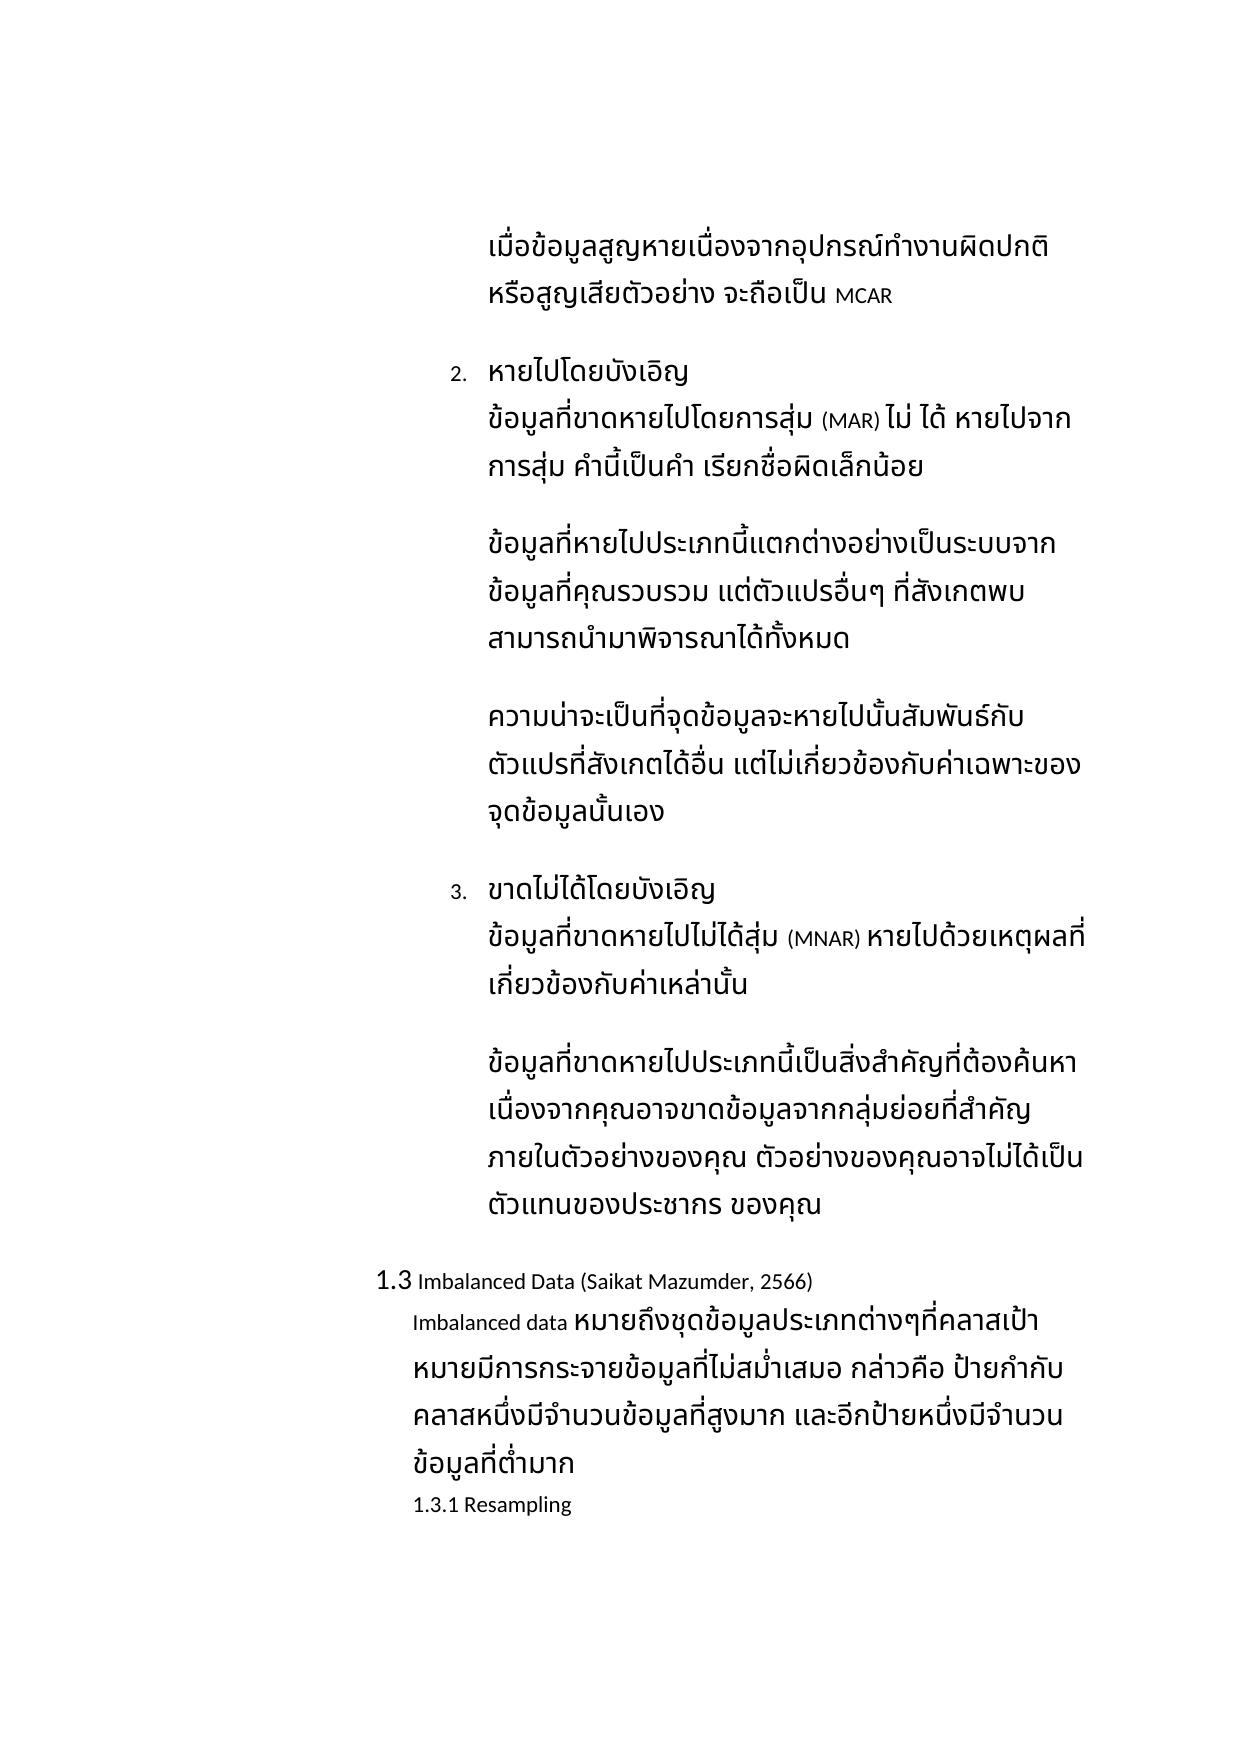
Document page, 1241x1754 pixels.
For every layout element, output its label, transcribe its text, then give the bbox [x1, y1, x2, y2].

list ขาดไม่ได้โดยบังเอิญ [450, 868, 1090, 912]
list ข้อมูลที่ขาดหายไปประเภทนี้เป็นสิ่งสำคัญที่ต้องค้นหา เนื่องจากคุณอาจขาดข้อมูลจากกลุ่มย่อยที่สำคัญภายในตัวอย่างของคุณ ตัวอย่างของคุณอาจไม่ได้เป็นตัวแทนของประชากร ของคุณ [487, 1041, 1090, 1228]
list ความน่าจะเป็นที่จุดข้อมูลจะหายไปนั้นสัมพันธ์กับตัวแปรที่สังเกตได้อื่น แต่ไม่เกี่ยวข้องกับค่าเฉพาะของจุดข้อมูลนั้นเอง [487, 696, 1090, 835]
list ข้อมูลที่ขาดหายไปโดยการสุ่ม (MAR) ไม่ ได้ หายไปจากการสุ่ม คำนี้เป็นคำ เรียกชื่อผิดเล็กน้อย [487, 398, 1090, 489]
list หายไปโดยบังเอิญ [450, 350, 1090, 394]
list ข้อมูลที่หายไปประเภทนี้แตกต่างอย่างเป็นระบบจากข้อมูลที่คุณรวบรวม แต่ตัวแปรอื่นๆ ที่สังเกตพบสามารถนำมาพิจารณาได้ทั้งหมด [487, 523, 1090, 662]
list Imbalanced Data (Saikat Mazumder, 2566) [375, 1261, 1090, 1297]
list เมื่อข้อมูลสูญหายเนื่องจากอุปกรณ์ทำงานผิดปกติหรือสูญเสียตัวอย่าง จะถือเป็น MCAR [487, 225, 1090, 317]
text 1.3.1 Resampling [412, 1490, 1090, 1518]
list ข้อมูลที่ขาดหายไปไม่ได้สุ่ม (MNAR) หายไปด้วยเหตุผลที่เกี่ยวข้องกับค่าเหล่านั้น [487, 916, 1090, 1007]
text Imbalanced data หมายถึงชุดข้อมูลประเภทต่างๆที่คลาสเป้าหมายมีการกระจายข้อมูลที่ไม่สม่ำเสมอ กล่าวคือ ป้ายกำกับคลาสหนึ่งมีจำนวนข้อมูลที่สูงมาก และอีกป้ายหนึ่งมีจำนวนข้อมูลที่ต่ำมาก [412, 1300, 1090, 1486]
